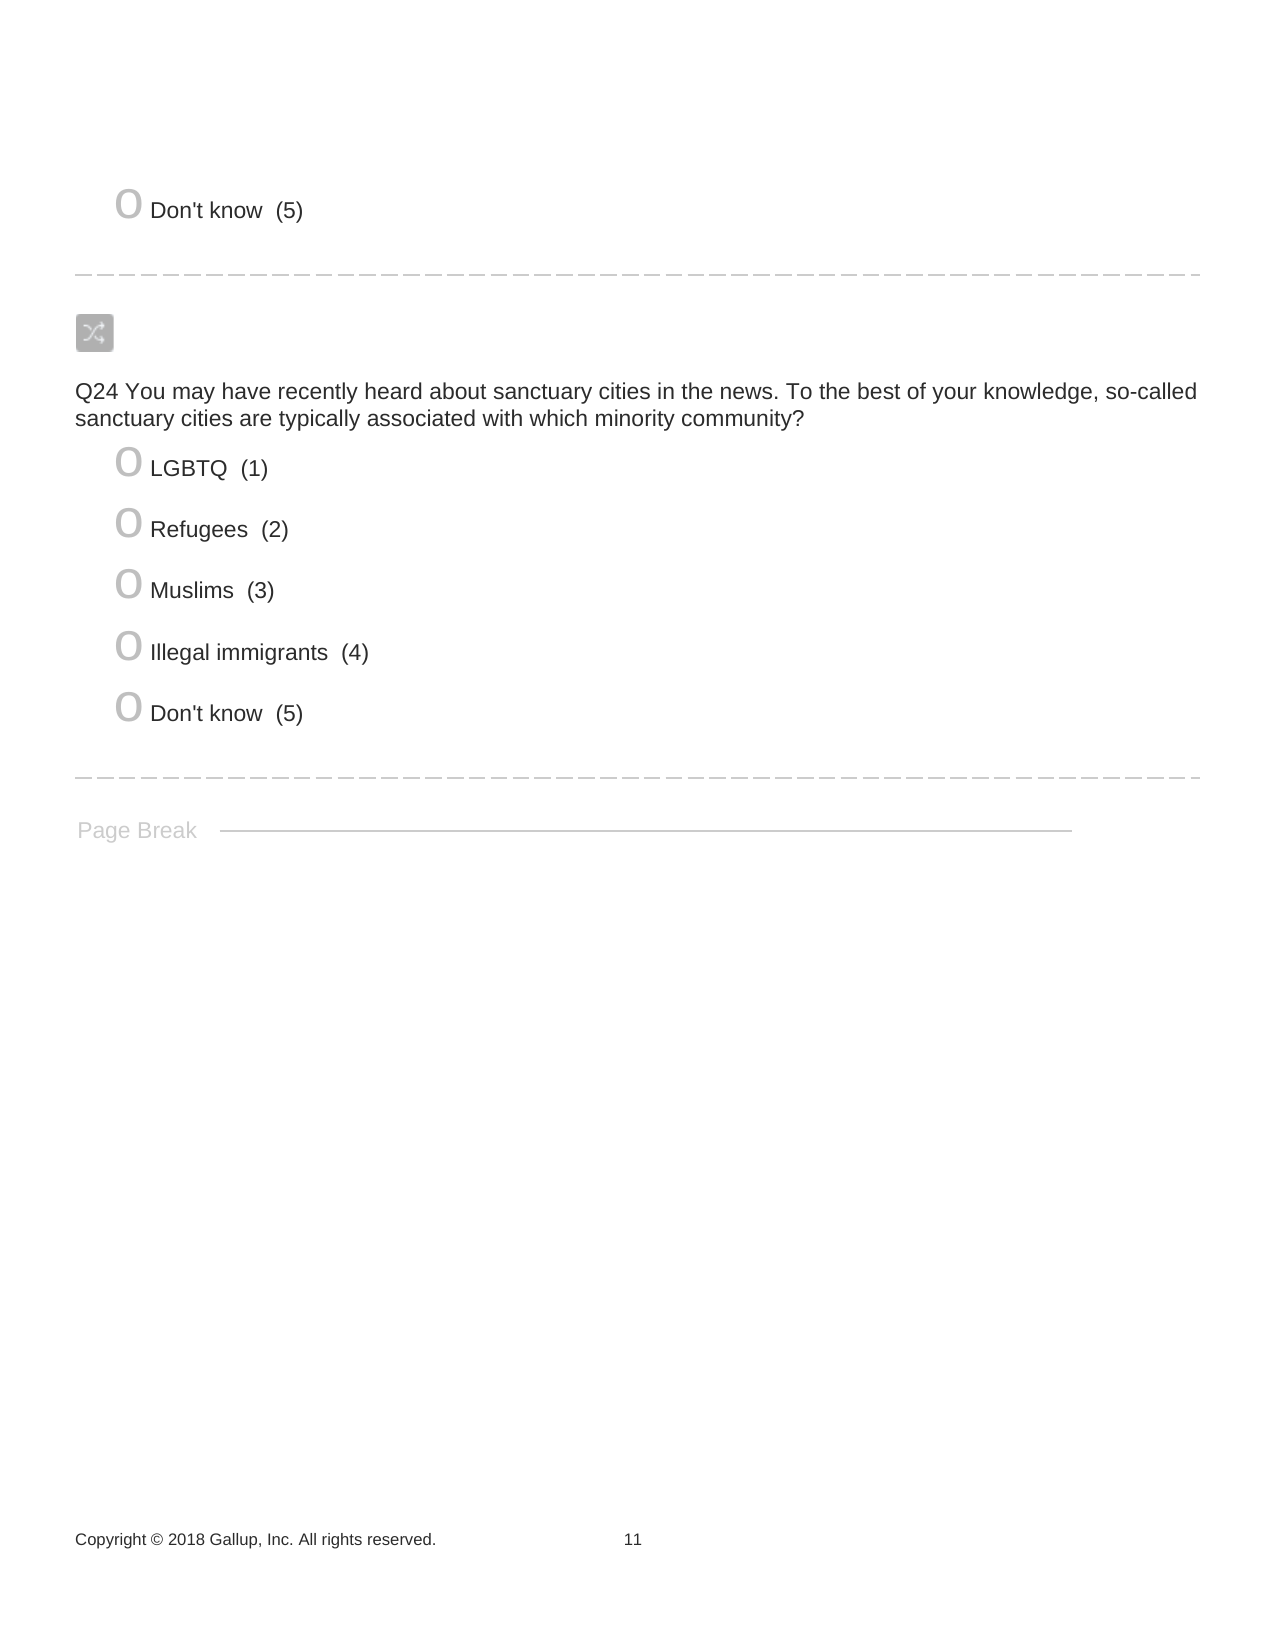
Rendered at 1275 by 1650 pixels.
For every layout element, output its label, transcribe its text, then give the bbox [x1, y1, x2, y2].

table_header Page Break [76, 818, 218, 858]
list Don't know (5) [112, 173, 1200, 234]
list Don't know (5) [112, 676, 1200, 738]
list Muslims (3) [112, 554, 1200, 615]
text Q24 You may have recently heard about sanctuary cities in the news. To the best of your knowledge, so-called sanctuary cities are typically associated with which minority community? [75, 378, 1200, 431]
list Refugees (2) [112, 492, 1200, 554]
picture [76, 314, 114, 352]
table_header [219, 818, 1073, 858]
list Illegal immigrants (4) [112, 615, 1200, 676]
list LGBTQ (1) [112, 431, 1200, 492]
